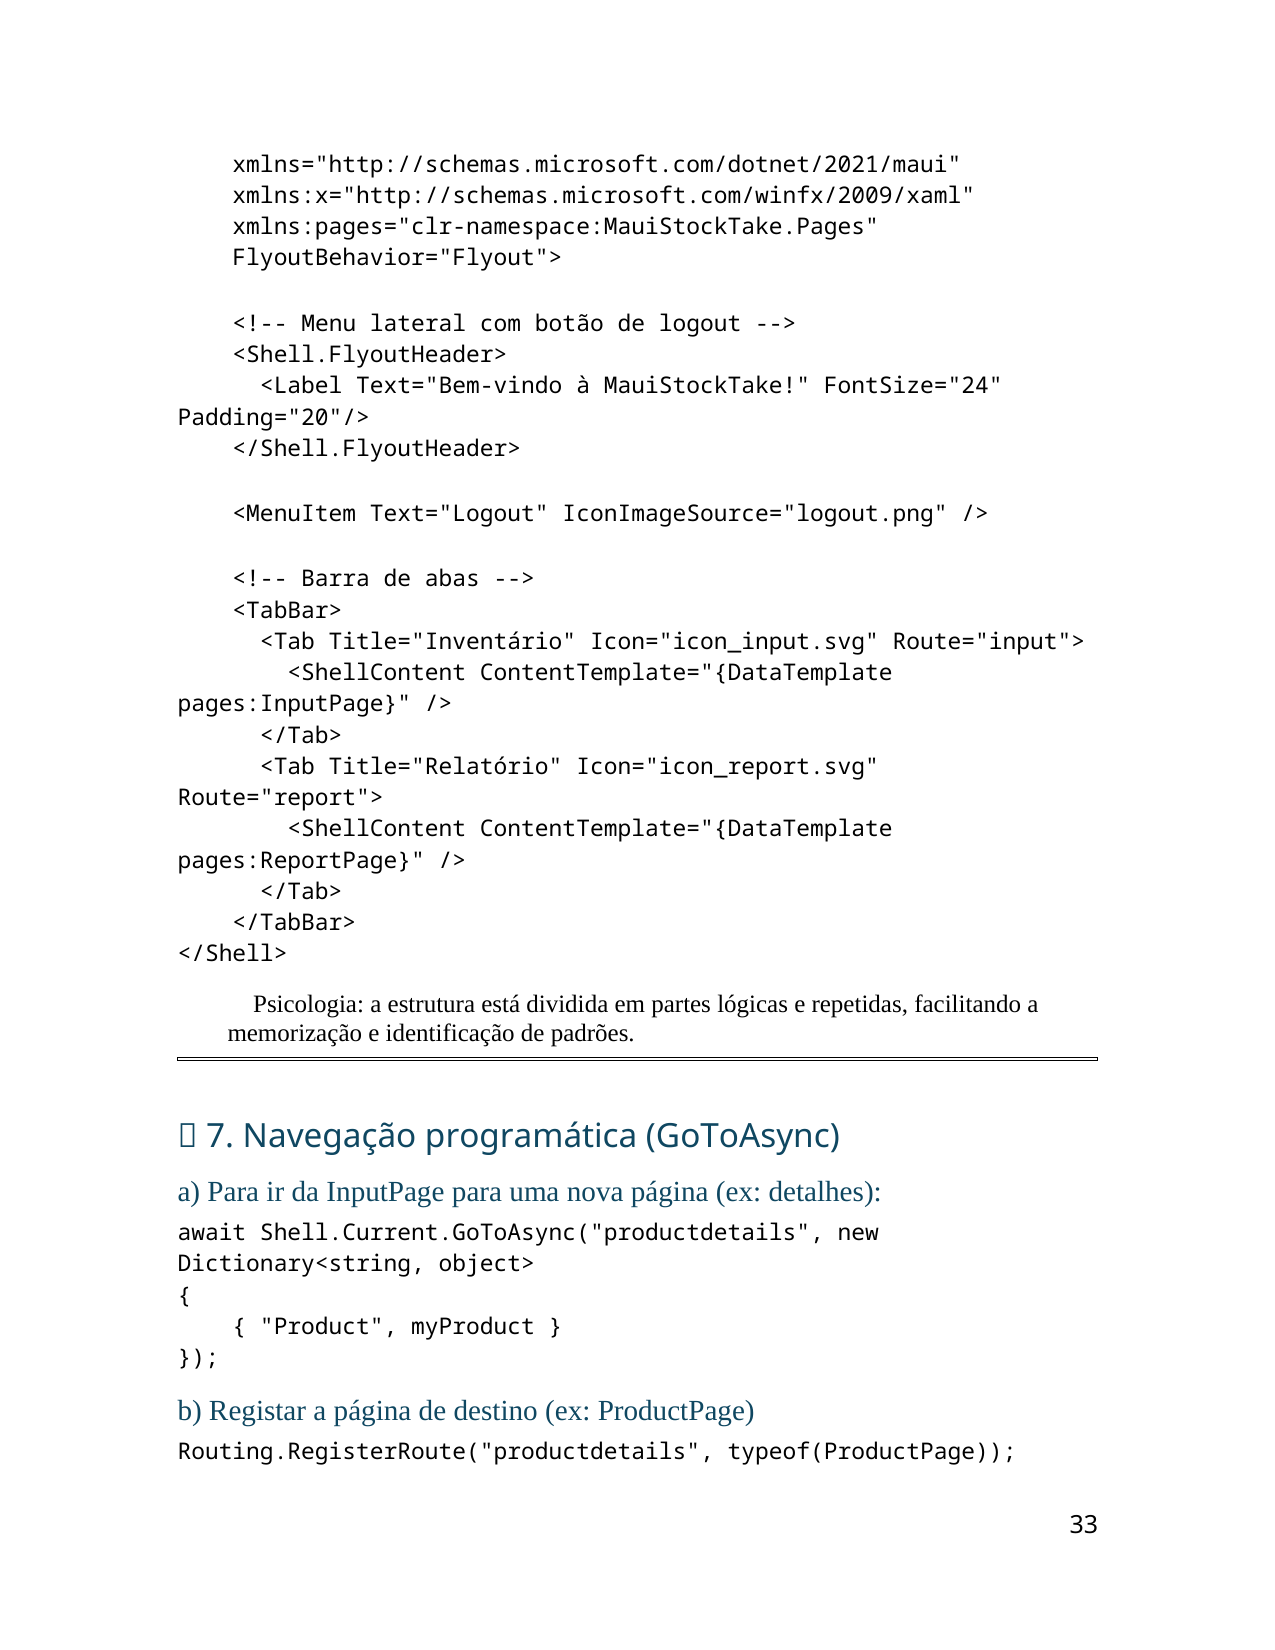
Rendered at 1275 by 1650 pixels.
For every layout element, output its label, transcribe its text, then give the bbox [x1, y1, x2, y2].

subtitle a) Para ir da InputPage para uma nova página (ex: detalhes): [177, 1174, 1098, 1208]
text Routing.RegisterRoute("productdetails", typeof(ProductPage)); [177, 1435, 1098, 1466]
subtitle b) Registar a página de destino (ex: ProductPage) [177, 1393, 1098, 1427]
subtitle 🔄 7. Navegação programática (GoToAsync) [177, 1112, 1098, 1158]
text await Shell.Current.GoToAsync("productdetails", new Dictionary<string, object> { { "Product", myProduct } }); [177, 1216, 1098, 1372]
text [177, 148, 1098, 968]
text 🧠 Psicologia: a estrutura está dividida em partes lógicas e repetidas, facilitando a memorização e identificação de padrões. [227, 989, 1048, 1047]
